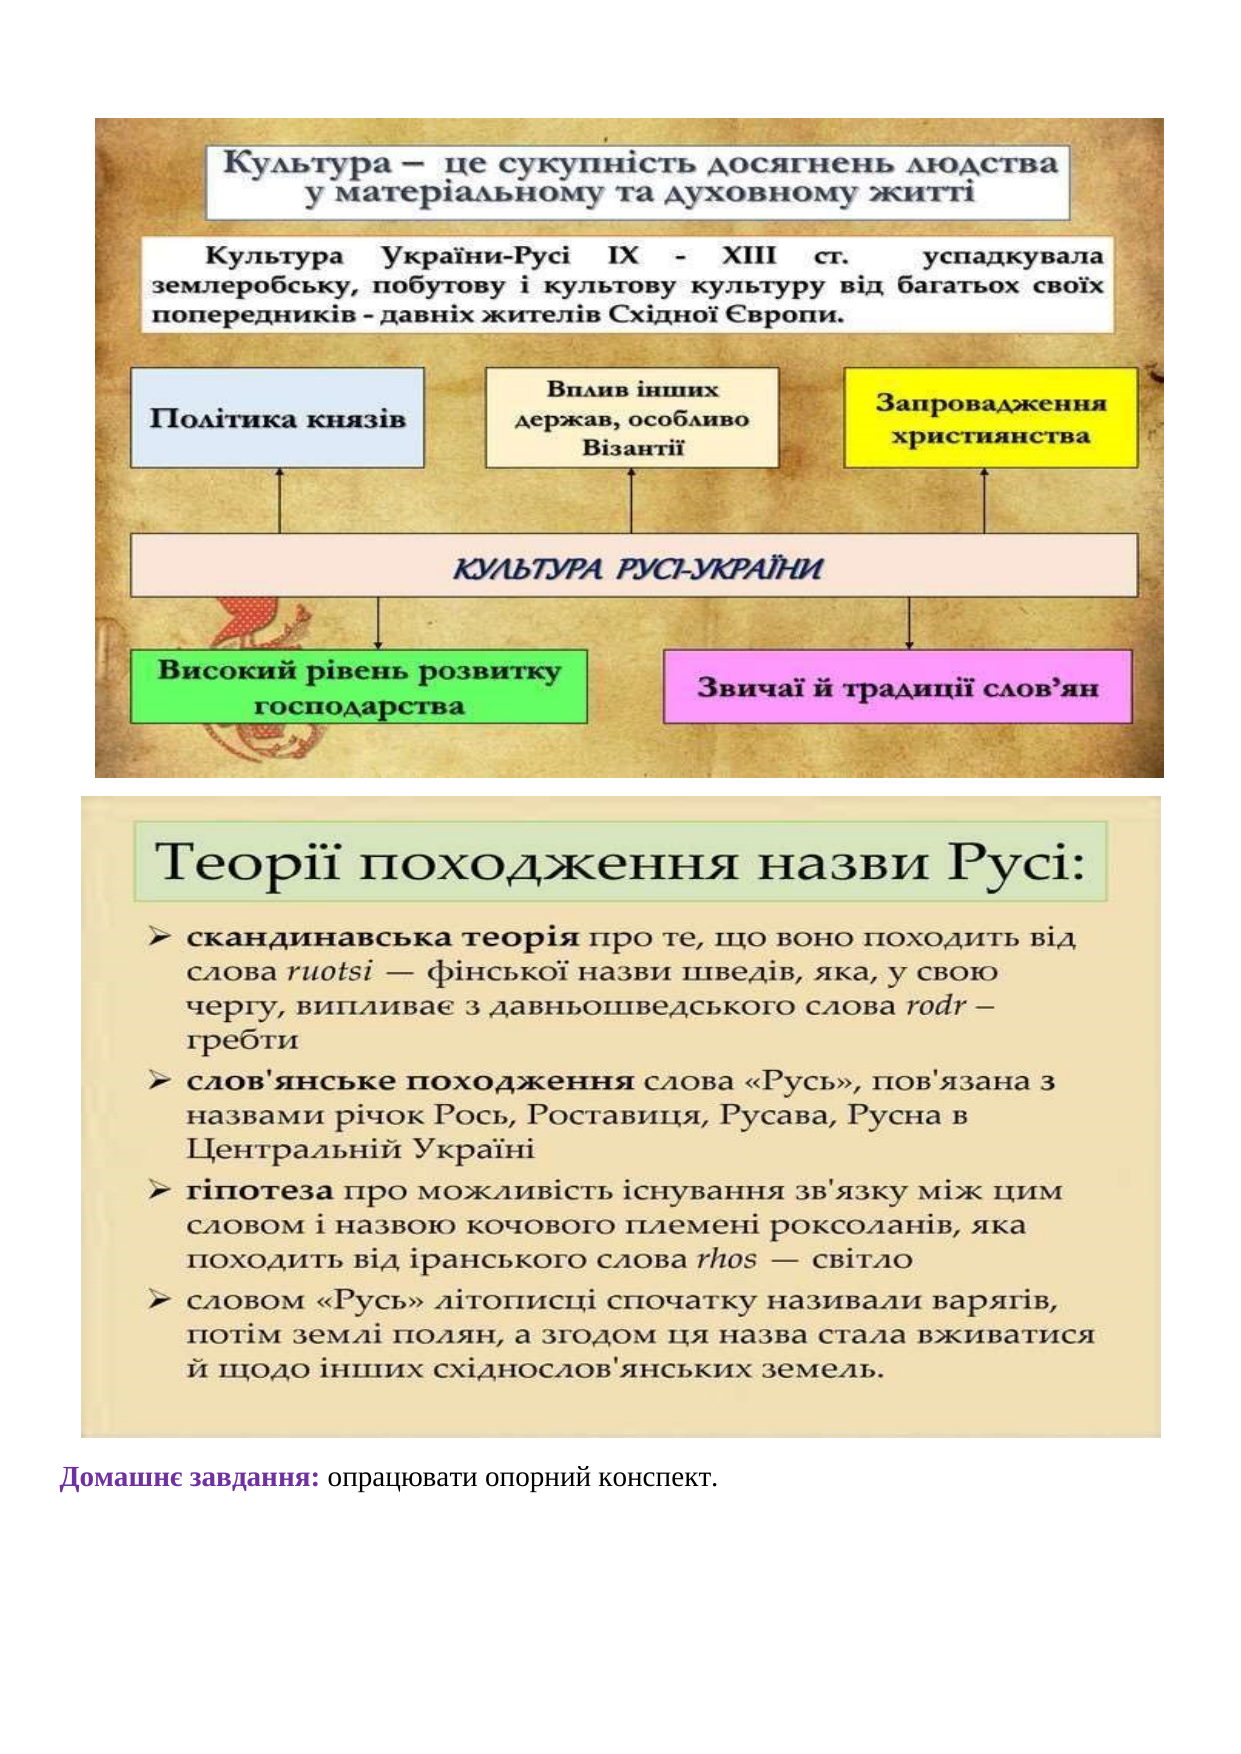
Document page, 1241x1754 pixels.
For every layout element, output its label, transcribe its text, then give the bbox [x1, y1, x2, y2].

picture [95, 118, 1164, 778]
text Домашнє завдання: опрацювати опорний конспект. [59, 1459, 1163, 1492]
picture [81, 796, 1161, 1438]
